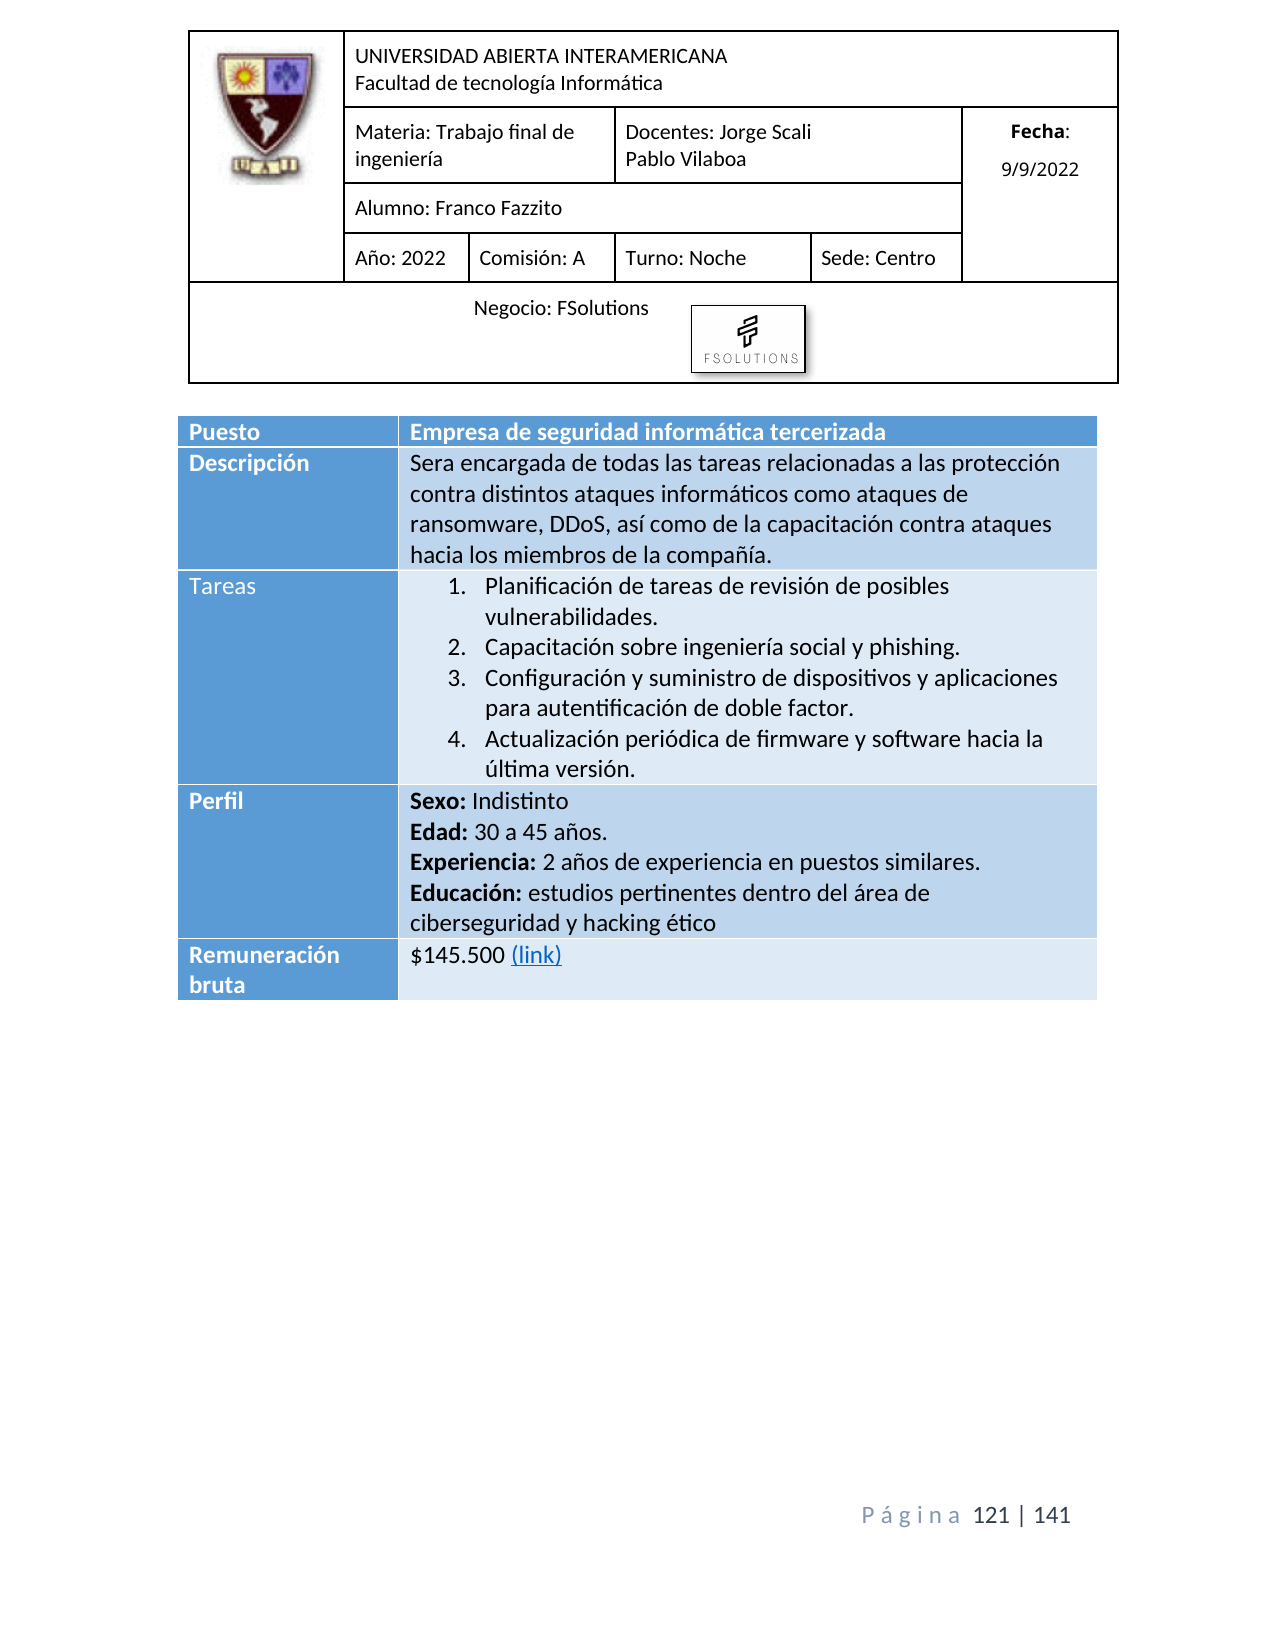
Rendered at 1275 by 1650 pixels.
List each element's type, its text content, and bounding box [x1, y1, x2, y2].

table_cell $145.500 (link) [399, 939, 1097, 1000]
table_cell Planificación de tareas de revisión de posibles vulnerabilidades. Capacitación sobre ingeniería social y phishing. Configuración y suministro de dispositivos y aplicaciones para autentificación de doble factor. Actualización periódica de firmware y software hacia la última versión. [399, 571, 1097, 784]
table_cell Tareas [178, 571, 398, 784]
table_cell Sexo: Indistinto Edad: 30 a 45 años. Experiencia: 2 años de experiencia en puestos similares. Educación: estudios pertinentes dentro del área de ciberseguridad y hacking ético [399, 785, 1097, 938]
table_cell Sera encargada de todas las tareas relacionadas a las protección contra distintos ataques informáticos como ataques de ransomware, DDoS, así como de la capacitación contra ataques hacia los miembros de la compañía. [399, 448, 1097, 569]
picture [198, 42, 332, 192]
picture [692, 306, 804, 372]
table_cell Remuneración bruta [178, 939, 398, 1000]
table_cell Perfil [178, 785, 398, 938]
table_header Puesto [178, 416, 398, 446]
table_cell Descripción [178, 448, 398, 569]
table_header Empresa de seguridad informática tercerizada [399, 416, 1097, 446]
